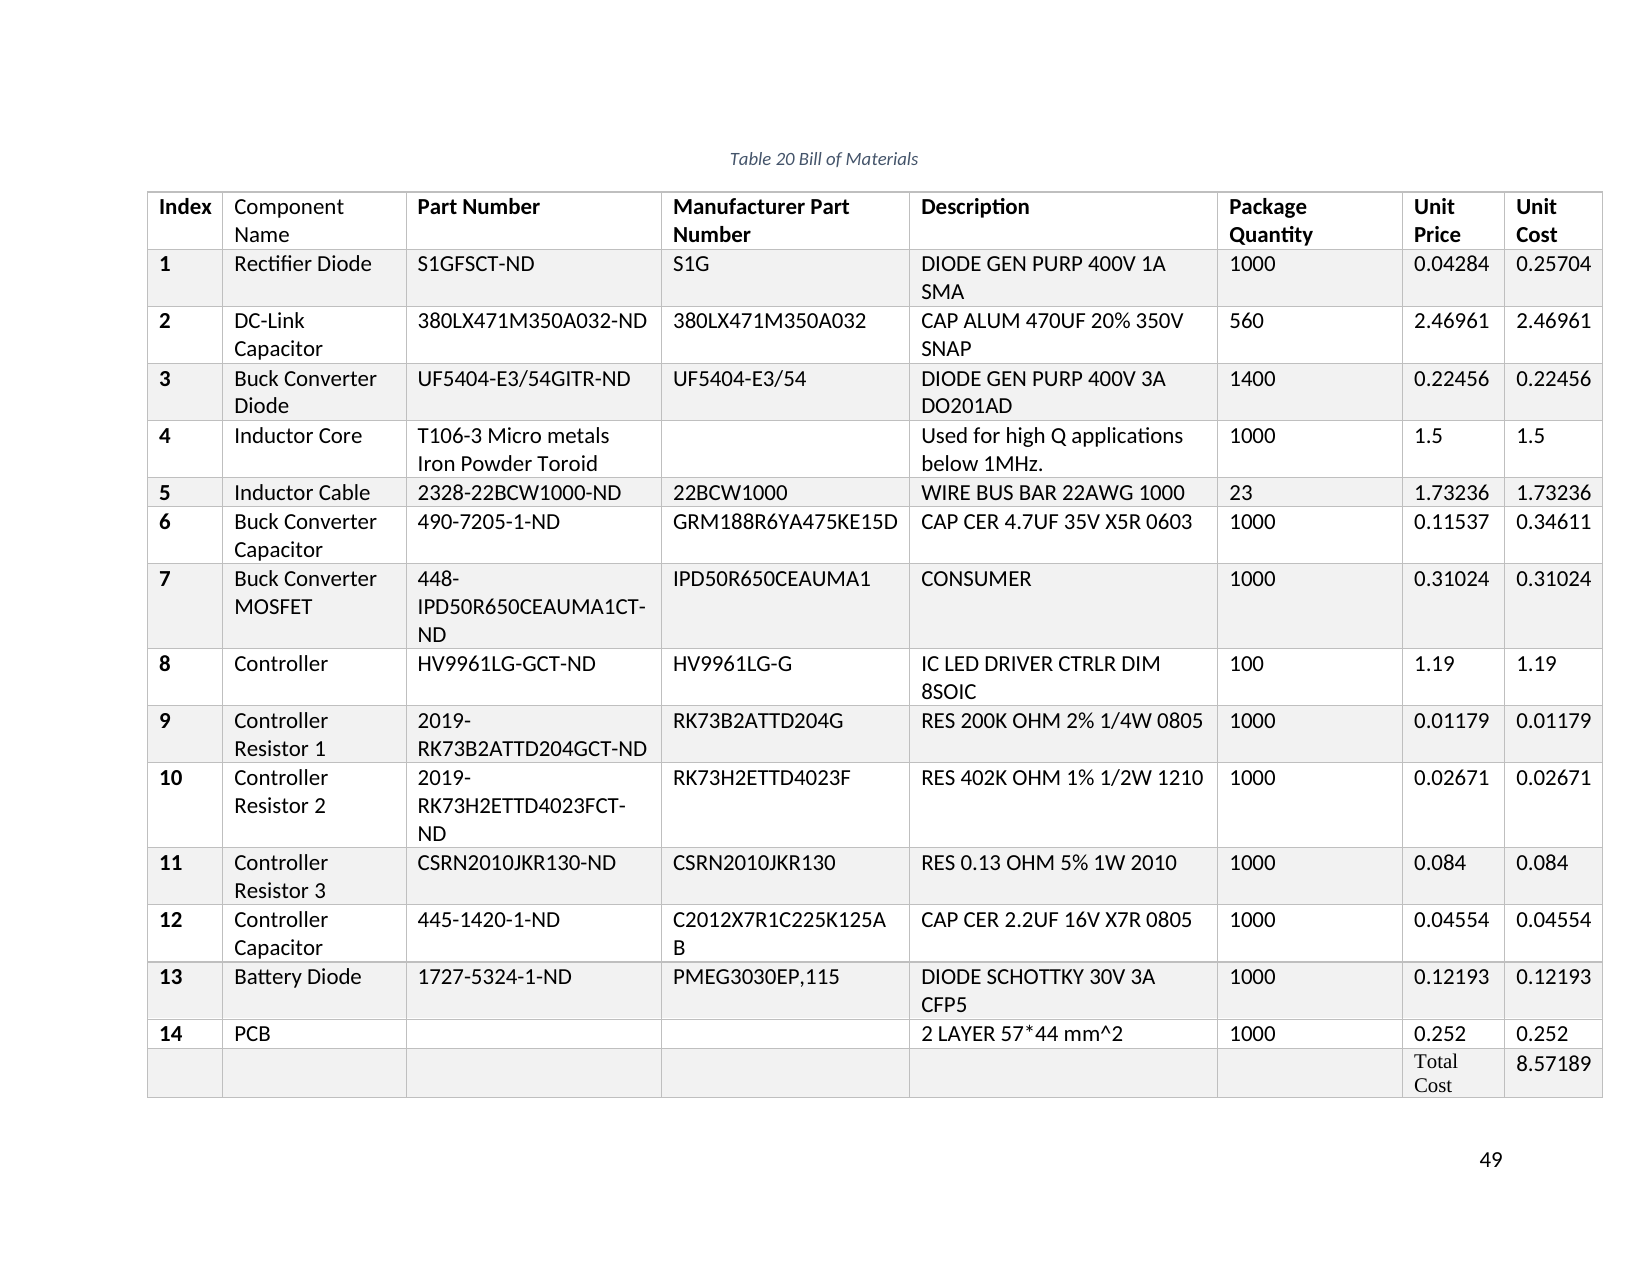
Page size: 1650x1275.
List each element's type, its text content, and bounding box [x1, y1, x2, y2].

table_cell 0.22456 [1403, 364, 1504, 420]
table_cell S1GFSCT-ND [407, 250, 661, 306]
table_cell CAP CER 2.2UF 16V X7R 0805 [910, 905, 1217, 961]
table_cell 2 LAYER 57*44 mm^2 [910, 1020, 1217, 1048]
table_cell 0.25704 [1505, 250, 1602, 306]
table_cell RK73B2ATTD204G [662, 706, 909, 762]
table_cell 23 [1218, 478, 1402, 506]
table_cell 1000 [1218, 763, 1402, 847]
table_cell 0.252 [1505, 1020, 1602, 1048]
table_cell [662, 421, 909, 477]
table_cell Controller [223, 649, 406, 705]
table_cell 1000 [1218, 963, 1402, 1018]
table_cell Controller Capacitor [223, 905, 406, 961]
table_cell 2328-22BCW1000-ND [407, 478, 661, 506]
table_cell 0.04554 [1505, 905, 1602, 961]
table_header Package Quantity [1218, 193, 1402, 248]
table_cell [407, 1049, 661, 1097]
table_cell 380LX471M350A032-ND [407, 307, 661, 363]
table_cell 8.57189 [1505, 1049, 1602, 1097]
table_cell 1000 [1218, 507, 1402, 563]
table_cell Controller Resistor 1 [223, 706, 406, 762]
table_cell [223, 1049, 406, 1097]
table_cell 0.252 [1403, 1020, 1504, 1048]
table_cell 1000 [1218, 1020, 1402, 1048]
table_cell 1727-5324-1-ND [407, 963, 661, 1018]
table_cell 2.46961 [1505, 307, 1602, 363]
table_cell CAP CER 4.7UF 35V X5R 0603 [910, 507, 1217, 563]
text Table 20 Bill of Materials [148, 148, 1502, 171]
table_cell 5 [148, 478, 222, 506]
table_cell 2019-RK73B2ATTD204GCT-ND [407, 706, 661, 762]
table_cell Buck Converter Diode [223, 364, 406, 420]
table_header Part Number [407, 193, 661, 248]
table_cell 1.19 [1505, 649, 1602, 705]
table_cell 11 [148, 848, 222, 904]
table_cell DIODE GEN PURP 400V 3A DO201AD [910, 364, 1217, 420]
table_cell 0.12193 [1505, 963, 1602, 1018]
table_cell 0.11537 [1403, 507, 1504, 563]
table_cell 0.084 [1505, 848, 1602, 904]
table_cell 1000 [1218, 250, 1402, 306]
table_cell 0.31024 [1505, 564, 1602, 648]
table_cell RK73H2ETTD4023F [662, 763, 909, 847]
table_cell 1.5 [1403, 421, 1504, 477]
table_cell 0.01179 [1505, 706, 1602, 762]
table_cell 0.12193 [1403, 963, 1504, 1018]
table_cell PMEG3030EP,115 [662, 963, 909, 1018]
table_cell 1000 [1218, 848, 1402, 904]
table_cell IPD50R650CEAUMA1 [662, 564, 909, 648]
table_cell 0.34611 [1505, 507, 1602, 563]
table_cell 10 [148, 763, 222, 847]
table_cell [407, 1020, 661, 1048]
table_cell Controller Resistor 3 [223, 848, 406, 904]
table_cell Battery Diode [223, 963, 406, 1018]
table_cell 1000 [1218, 905, 1402, 961]
table_cell 560 [1218, 307, 1402, 363]
table_cell 0.02671 [1403, 763, 1504, 847]
table_cell 0.084 [1403, 848, 1504, 904]
table_cell Total Cost [1403, 1049, 1504, 1097]
table_cell 13 [148, 963, 222, 1018]
table_cell 1.5 [1505, 421, 1602, 477]
table_cell HV9961LG-G [662, 649, 909, 705]
table_cell Buck Converter MOSFET [223, 564, 406, 648]
table_cell 100 [1218, 649, 1402, 705]
table_cell 2019-RK73H2ETTD4023FCT-ND [407, 763, 661, 847]
table_cell 1400 [1218, 364, 1402, 420]
table_cell 2 [148, 307, 222, 363]
table_cell DIODE GEN PURP 400V 1A SMA [910, 250, 1217, 306]
table_cell 22BCW1000 [662, 478, 909, 506]
table_cell 1000 [1218, 564, 1402, 648]
table_cell 0.31024 [1403, 564, 1504, 648]
table_cell 14 [148, 1020, 222, 1048]
table_header Index [148, 193, 222, 248]
table_cell 1.19 [1403, 649, 1504, 705]
table_header Description [910, 193, 1217, 248]
table_cell 0.04284 [1403, 250, 1504, 306]
table_cell RES 0.13 OHM 5% 1W 2010 [910, 848, 1217, 904]
table_cell PCB [223, 1020, 406, 1048]
table_cell 3 [148, 364, 222, 420]
table_cell 448-IPD50R650CEAUMA1CT-ND [407, 564, 661, 648]
table_cell UF5404-E3/54GITR-ND [407, 364, 661, 420]
table_cell 1.73236 [1505, 478, 1602, 506]
table_cell DC-Link Capacitor [223, 307, 406, 363]
table_cell 6 [148, 507, 222, 563]
table_cell IC LED DRIVER CTRLR DIM 8SOIC [910, 649, 1217, 705]
table_cell RES 402K OHM 1% 1/2W 1210 [910, 763, 1217, 847]
table_cell Controller Resistor 2 [223, 763, 406, 847]
table_cell Rectifier Diode [223, 250, 406, 306]
table_cell UF5404-E3/54 [662, 364, 909, 420]
table_cell RES 200K OHM 2% 1/4W 0805 [910, 706, 1217, 762]
table_cell 380LX471M350A032 [662, 307, 909, 363]
table_cell WIRE BUS BAR 22AWG 1000 [910, 478, 1217, 506]
table_cell 0.02671 [1505, 763, 1602, 847]
table_cell 4 [148, 421, 222, 477]
table_cell Buck Converter Capacitor [223, 507, 406, 563]
table_cell 1000 [1218, 706, 1402, 762]
table_cell 0.01179 [1403, 706, 1504, 762]
table_cell [1218, 1049, 1402, 1097]
table_cell CSRN2010JKR130 [662, 848, 909, 904]
table_cell 445-1420-1-ND [407, 905, 661, 961]
table_cell 490-7205-1-ND [407, 507, 661, 563]
table_cell 1000 [1218, 421, 1402, 477]
table_cell C2012X7R1C225K125AB [662, 905, 909, 961]
table_cell HV9961LG-GCT-ND [407, 649, 661, 705]
table_cell 7 [148, 564, 222, 648]
table_cell [662, 1020, 909, 1048]
table_cell T106-3 Micro metals Iron Powder Toroid [407, 421, 661, 477]
table_header Manufacturer Part Number [662, 193, 909, 248]
table_header Unit Cost [1505, 193, 1602, 248]
table_cell Used for high Q applications below 1MHz. [910, 421, 1217, 477]
table_cell GRM188R6YA475KE15D [662, 507, 909, 563]
table_cell 1 [148, 250, 222, 306]
table_cell [910, 1049, 1217, 1097]
table_header Unit Price [1403, 193, 1504, 248]
table_cell 0.04554 [1403, 905, 1504, 961]
table_cell CONSUMER [910, 564, 1217, 648]
table_cell 1.73236 [1403, 478, 1504, 506]
table_cell [148, 1049, 222, 1097]
table_cell CSRN2010JKR130-ND [407, 848, 661, 904]
table_header Component Name [223, 193, 406, 248]
table_cell 12 [148, 905, 222, 961]
table_cell S1G [662, 250, 909, 306]
table_cell Inductor Cable [223, 478, 406, 506]
table_cell 8 [148, 649, 222, 705]
table_cell [662, 1049, 909, 1097]
table_cell DIODE SCHOTTKY 30V 3A CFP5 [910, 963, 1217, 1018]
table_cell 0.22456 [1505, 364, 1602, 420]
table_cell 2.46961 [1403, 307, 1504, 363]
table_cell Inductor Core [223, 421, 406, 477]
table_cell CAP ALUM 470UF 20% 350V SNAP [910, 307, 1217, 363]
table_cell 9 [148, 706, 222, 762]
